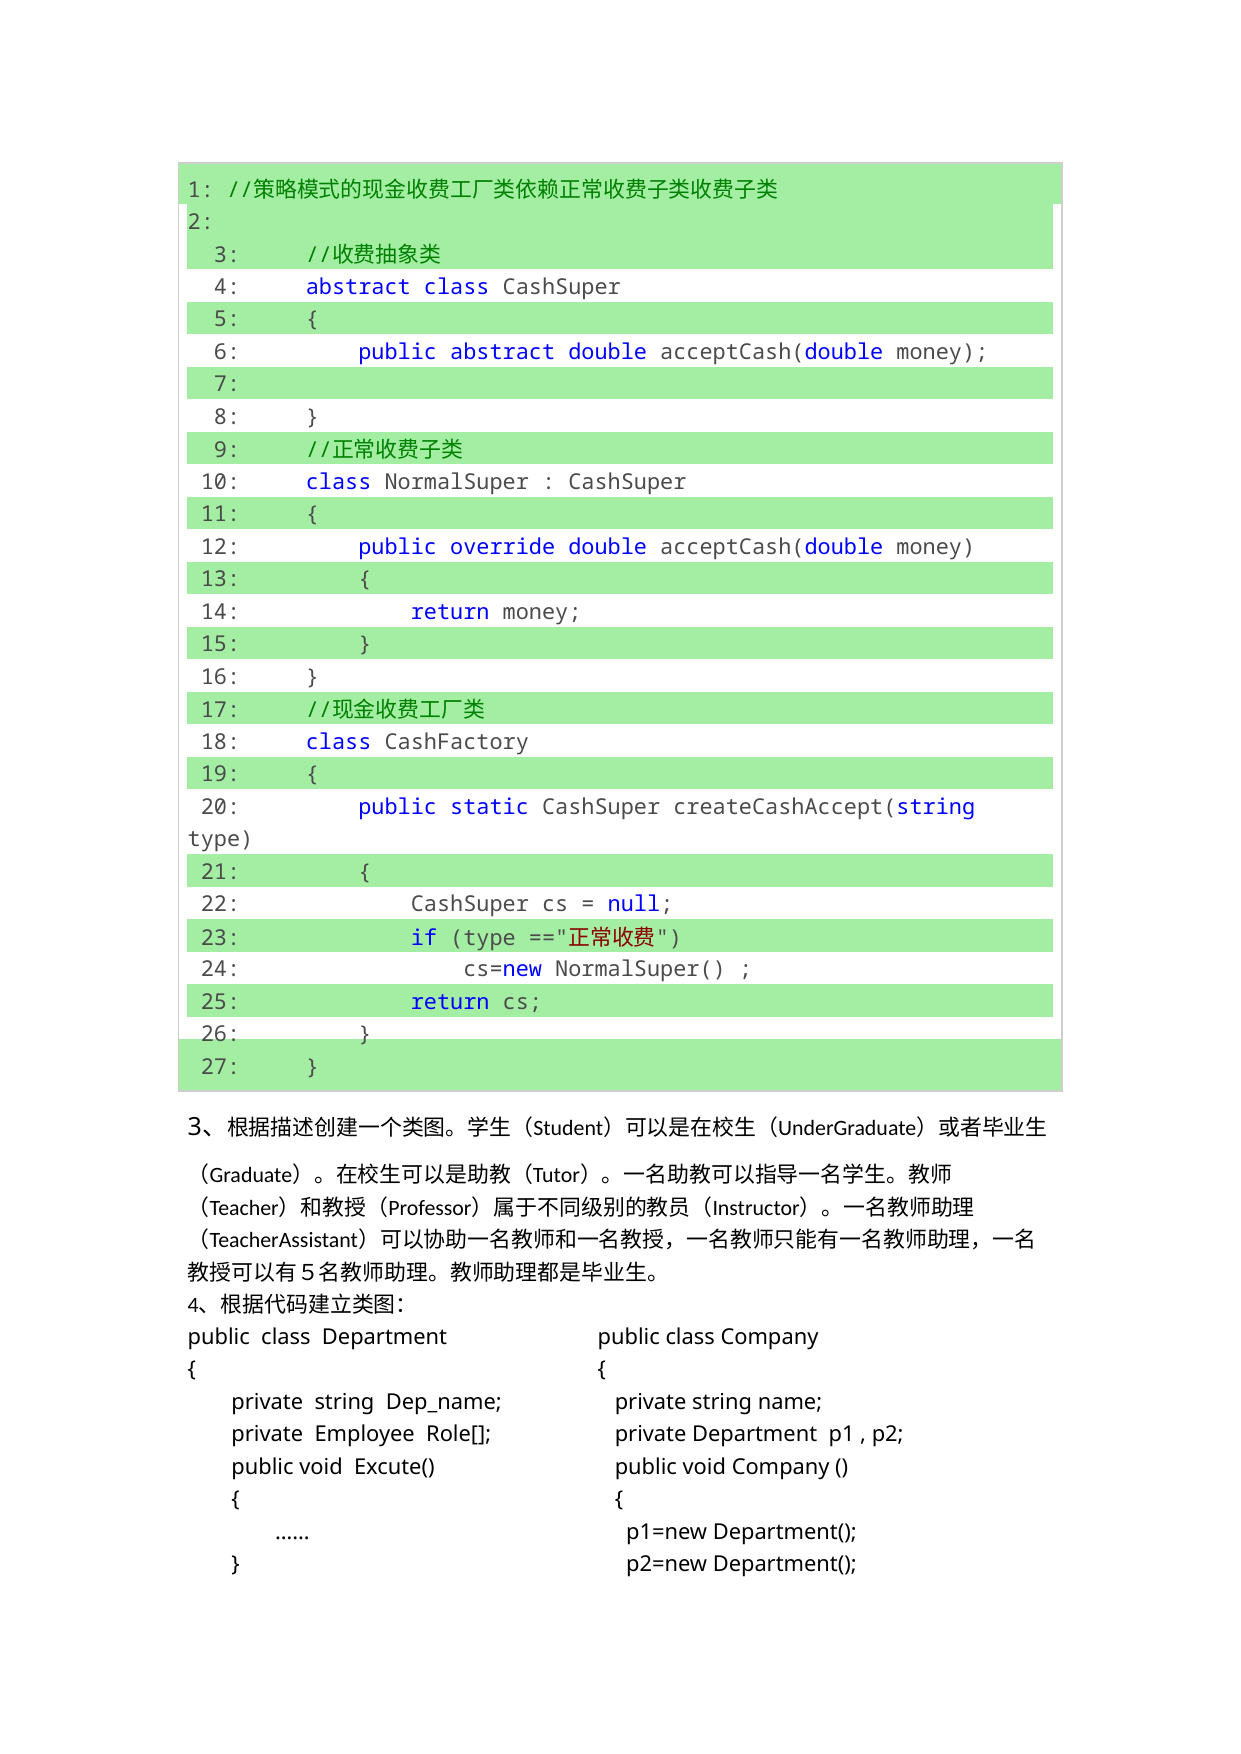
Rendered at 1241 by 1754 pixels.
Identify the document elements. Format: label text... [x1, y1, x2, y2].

text 12: public override double acceptCash(double money) [187, 529, 1053, 562]
text 5: { [187, 302, 1053, 334]
text 22: CashSuper cs = null; [187, 887, 1053, 919]
text 3、根据描述创建一个类图。学生（Student）可以是在校生（UnderGraduate）或者毕业生（Graduate）。在校生可以是助教（Tutor）。一名助教可以指导一名学生。教师（Teacher）教授（Professor）属于不同级别的教员（Instructor）。一名教师助理（TeacherAssistant）可以协助一名教师和一名教授，一名教师只能有一名教师助理，一名教授可以有５名教师助理。教师助理都是毕业生。 [187, 1092, 1053, 1287]
text 26: } [187, 1017, 1053, 1039]
text 1: //策略模式的现金收费工厂类依赖正常收费子类收费子类 [179, 164, 1061, 204]
text 7: [187, 367, 1053, 399]
text 17: //现金收费工厂类 [187, 692, 1053, 724]
text 24: cs=new NormalSuper() ; [187, 952, 1053, 984]
text 10: class NormalSuper : CashSuper [187, 464, 1053, 497]
text 21: { [187, 854, 1053, 887]
text 19: { [187, 757, 1053, 789]
text 8: } [187, 399, 1053, 432]
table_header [176, 1319, 586, 1579]
text 23: if (type =="正常收费") [187, 919, 1053, 952]
text 20: public static CashSuper createCashAccept(string type) [187, 789, 1053, 854]
text 11: { [187, 497, 1053, 529]
text 25: return cs; [187, 984, 1053, 1017]
text 9: //正常收费子类 [187, 432, 1053, 464]
text 14: return money; [187, 594, 1053, 627]
text 15: } [187, 627, 1053, 659]
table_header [586, 1319, 994, 1579]
text 4、根据代码建立类图： [187, 1287, 1053, 1319]
text 6: public abstract double acceptCash(double money); [187, 334, 1053, 367]
text 3: //收费抽象类 [187, 237, 1053, 269]
text 2: [187, 204, 1053, 237]
text 18: class CashFactory [187, 724, 1053, 757]
text 4: abstract class CashSuper [187, 269, 1053, 302]
text 27: } [179, 1039, 1061, 1090]
text 13: { [187, 562, 1053, 594]
text 16: } [187, 659, 1053, 692]
